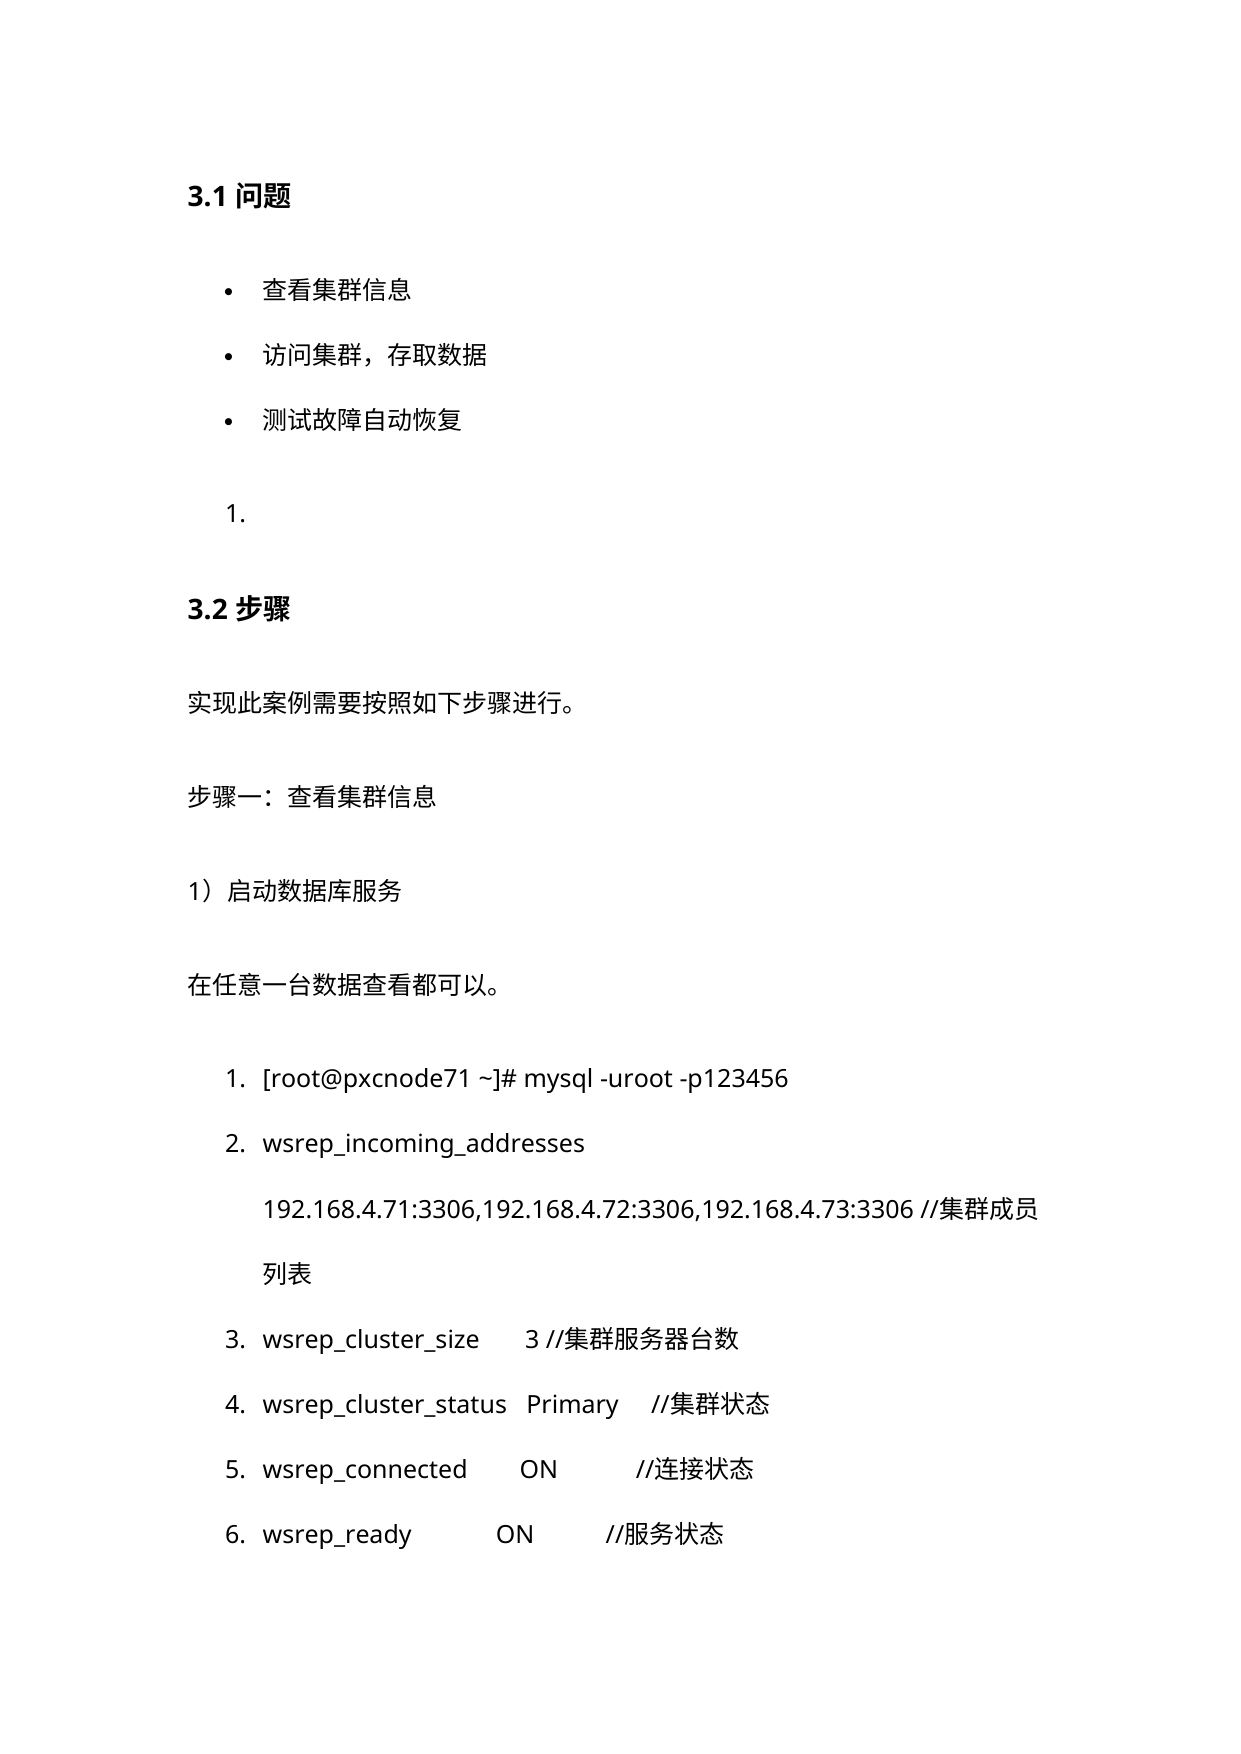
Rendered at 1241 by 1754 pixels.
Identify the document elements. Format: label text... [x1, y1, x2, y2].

text 3.2 步骤 [187, 574, 1053, 639]
text 1）启动数据库服务 [187, 857, 1053, 922]
list 查看集群信息 [225, 256, 1053, 321]
list wsrep_connected ON //连接状态 [225, 1435, 1053, 1500]
list [root@pxcnode71 ~]# mysql -uroot -p123456 [225, 1045, 1053, 1110]
list wsrep_cluster_size 3 //集群服务器台数 [225, 1305, 1053, 1370]
list 访问集群，存取数据 [225, 321, 1053, 386]
text 实现此案例需要按照如下步骤进行。 [187, 669, 1053, 734]
list 测试故障自动恢复 [225, 386, 1053, 451]
text 3.1 问题 [187, 162, 1053, 227]
list wsrep_ready ON //服务状态 [225, 1500, 1053, 1565]
text 在任意一台数据查看都可以。 [187, 951, 1053, 1016]
list wsrep_cluster_status Primary //集群状态 [225, 1370, 1053, 1435]
list wsrep_incoming_addresses 192.168.4.71:3306,192.168.4.72:3306,192.168.4.73:3306 //集群成员列表 [225, 1110, 1053, 1305]
text 步骤一：查看集群信息 [187, 763, 1053, 828]
